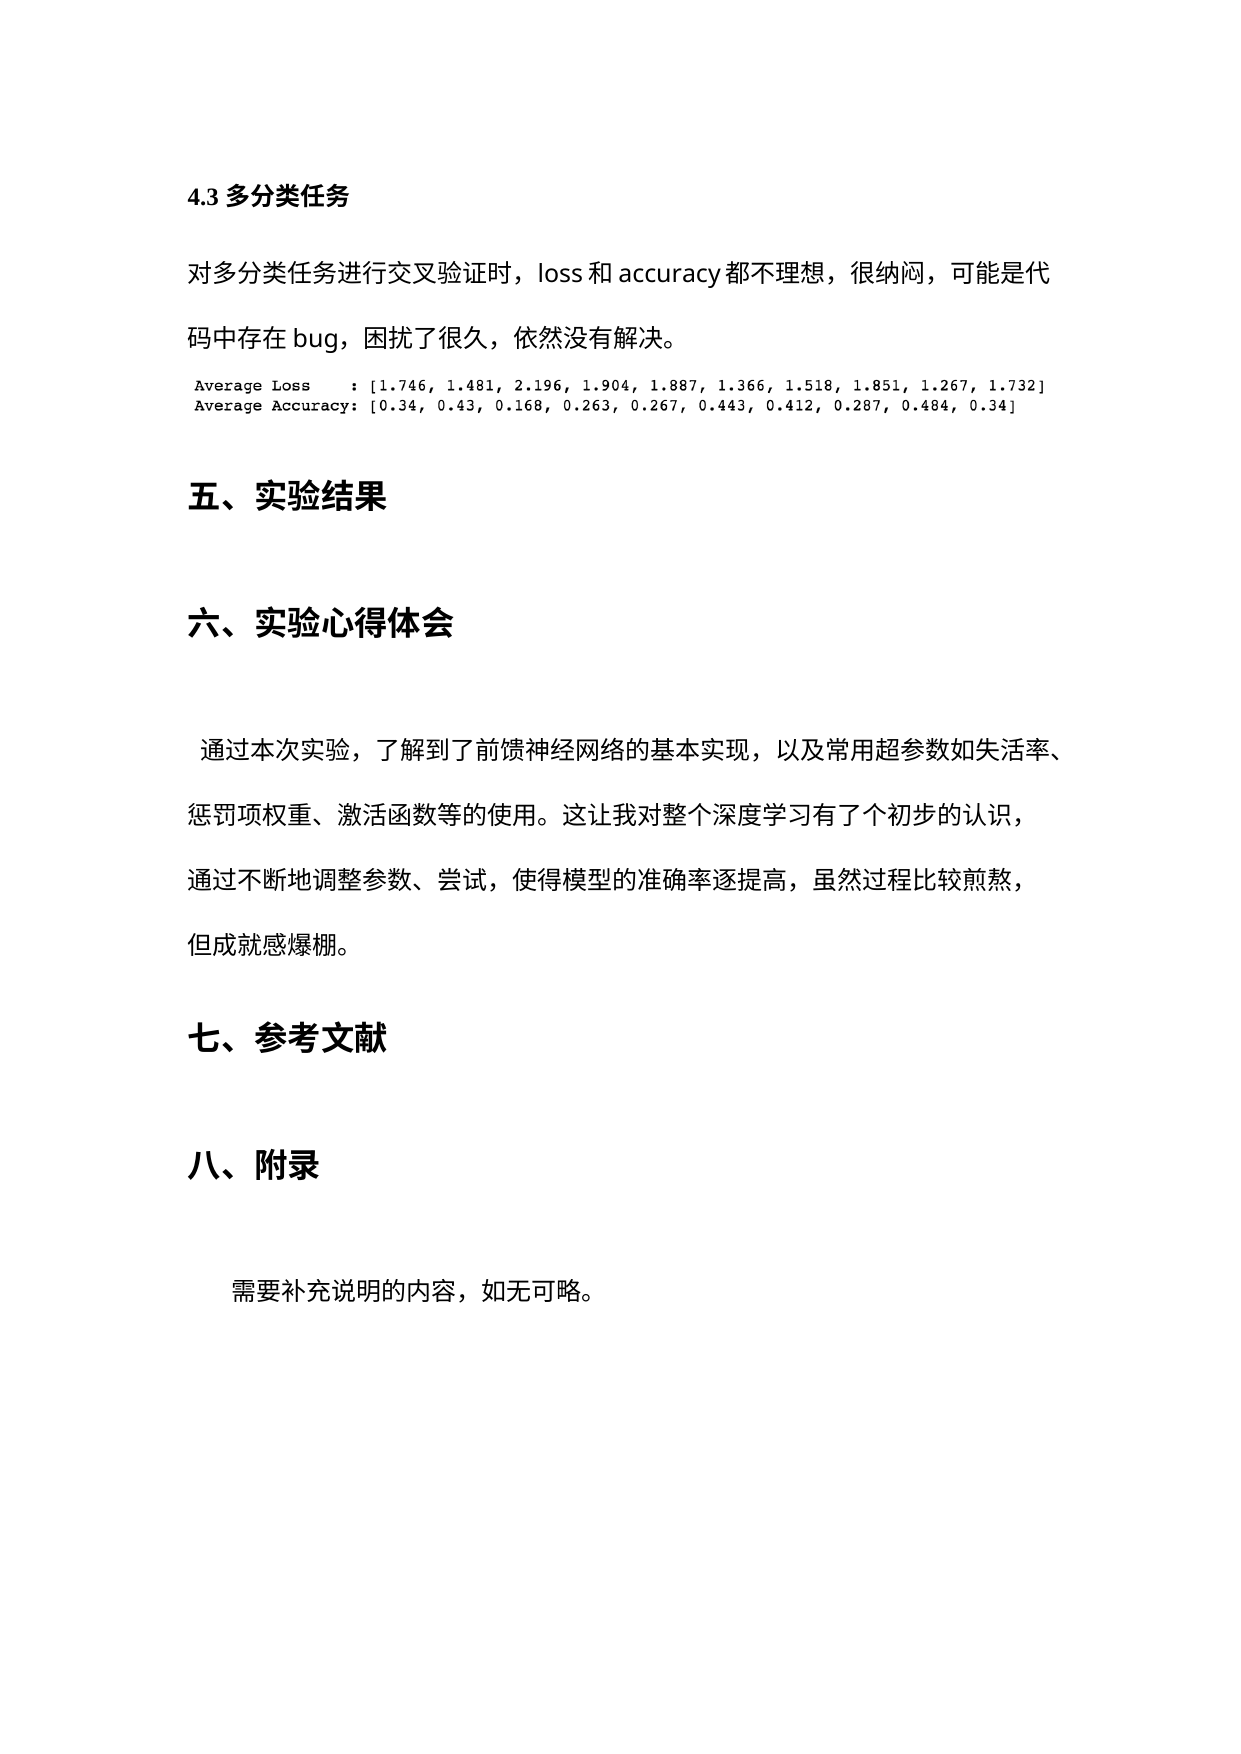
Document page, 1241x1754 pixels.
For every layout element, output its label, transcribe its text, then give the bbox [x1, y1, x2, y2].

subtitle 五、实验结果 [187, 462, 1053, 527]
subtitle 4.3 多分类任务 [187, 162, 1053, 227]
text 需要补充说明的内容，如无可略。 [187, 1257, 1053, 1322]
picture [187, 369, 1053, 423]
subtitle 六、实验心得体会 [187, 589, 1053, 654]
subtitle 七、参考文献 [187, 1003, 1053, 1068]
text 通过本次实验，了解到了前馈神经网络的基本实现，以及常用超参数如失活率、惩罚项权重、激活函数等的使用。这让我对整个深度学习有了个初步的认识，通过不断地调整参数、尝试，使得模型的准确率逐提高，虽然过程比较煎熬，但成就感爆棚。 [187, 716, 1053, 976]
text 对多分类任务进行交叉验证时，loss和accuracy都不理想，很纳闷，可能是代码中存在bug，困扰了很久，依然没有解决。 [187, 239, 1053, 369]
subtitle 八、附录 [187, 1130, 1053, 1195]
